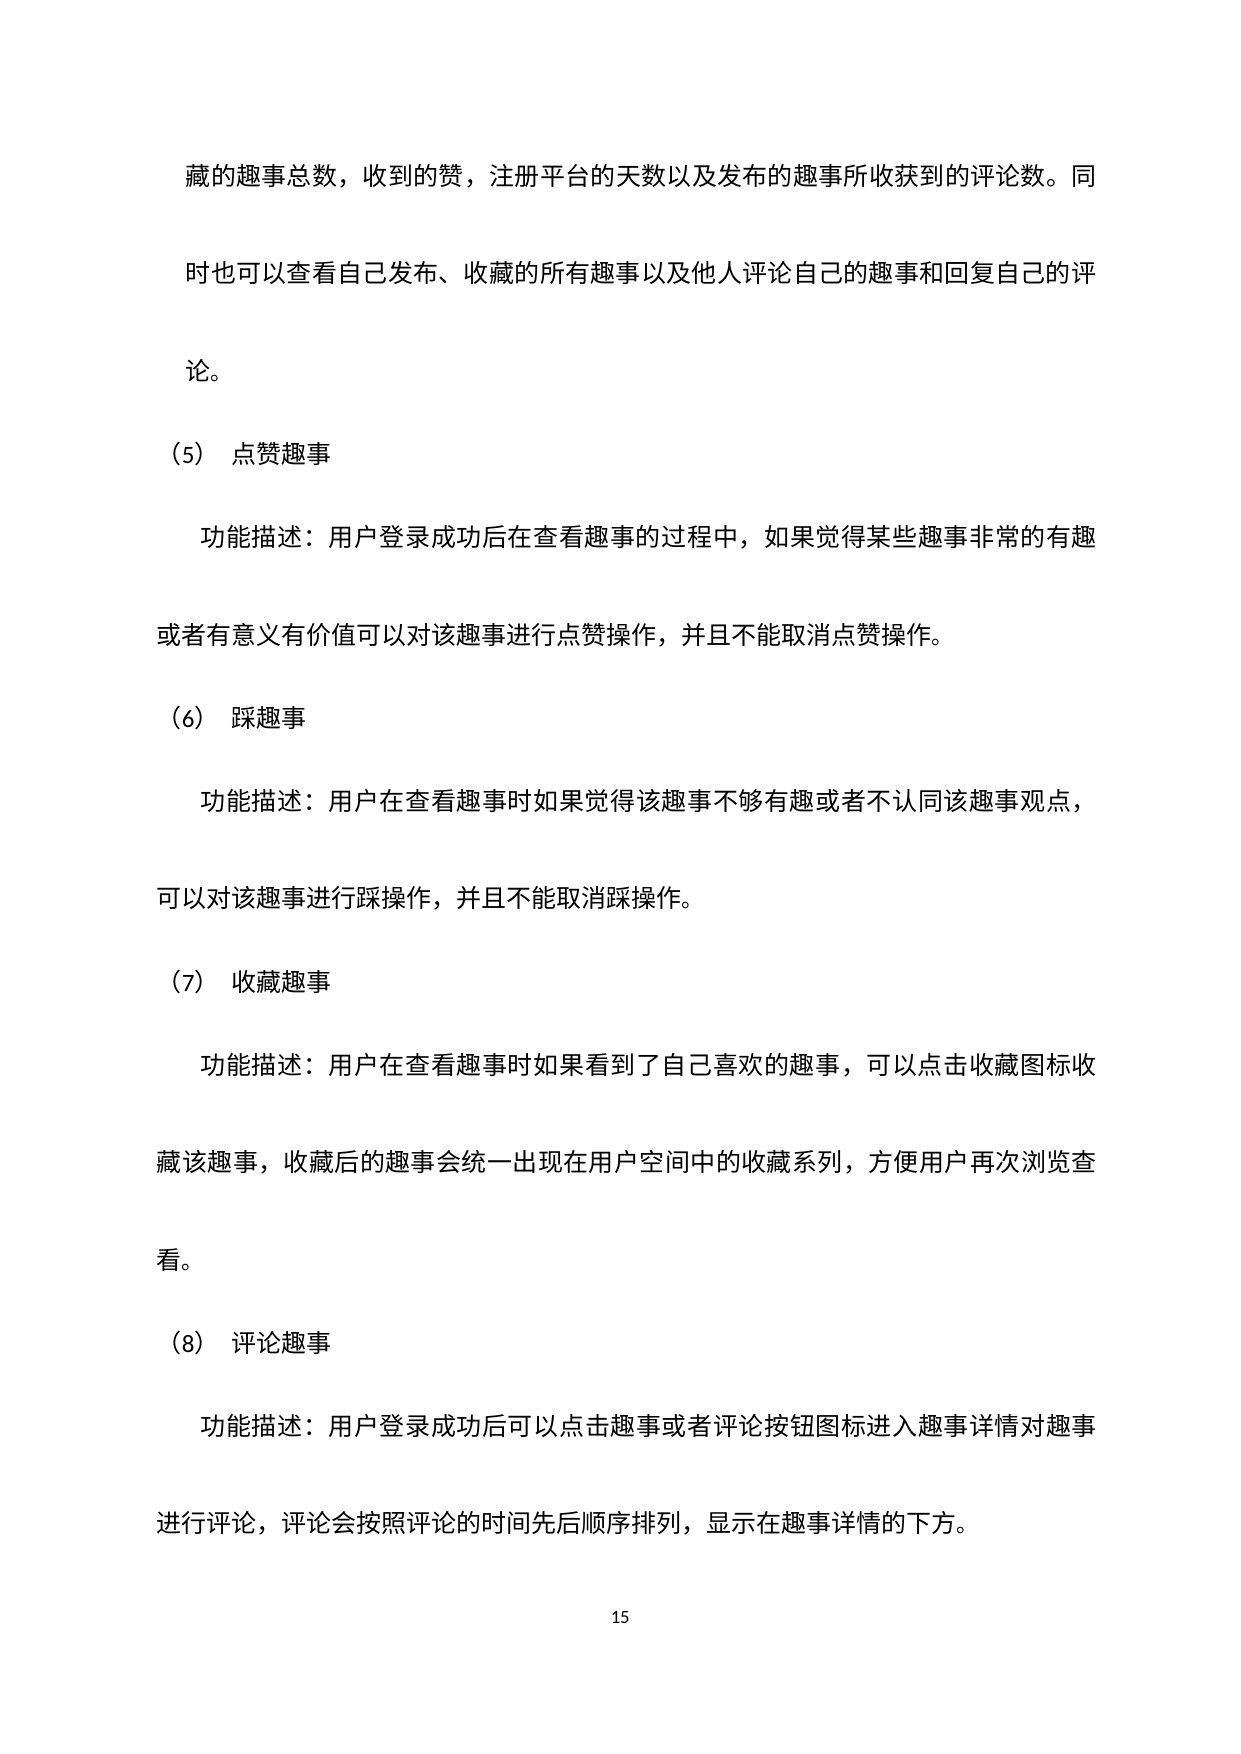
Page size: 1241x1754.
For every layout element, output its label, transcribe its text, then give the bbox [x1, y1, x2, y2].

list 评论趣事 [157, 1309, 1098, 1374]
text 功能描述：用户登录成功后在查看趣事的过程中，如果觉得某些趣事非常的有趣或者有意义有价值可以对该趣事进行点赞操作，并且不能取消点赞操作。 [157, 503, 1098, 666]
list 踩趣事 [157, 684, 1098, 749]
text 功能描述：用户在查看趣事时如果觉得该趣事不够有趣或者不认同该趣事观点，可以对该趣事进行踩操作，并且不能取消踩操作。 [157, 767, 1098, 929]
text 功能描述：用户在查看趣事时如果看到了自己喜欢的趣事，可以点击收藏图标收藏该趣事，收藏后的趣事会统一出现在用户空间中的收藏系列，方便用户再次浏览查看。 [157, 1031, 1098, 1291]
list 收藏趣事 [157, 948, 1098, 1013]
text 功能描述：用户登录成功后可以点击趣事或者评论按钮图标进入趣事详情对趣事进行评论，评论会按照评论的时间先后顺序排列，显示在趣事详情的下方。 [157, 1392, 1098, 1554]
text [186, 142, 1098, 402]
list 点赞趣事 [157, 420, 1098, 485]
